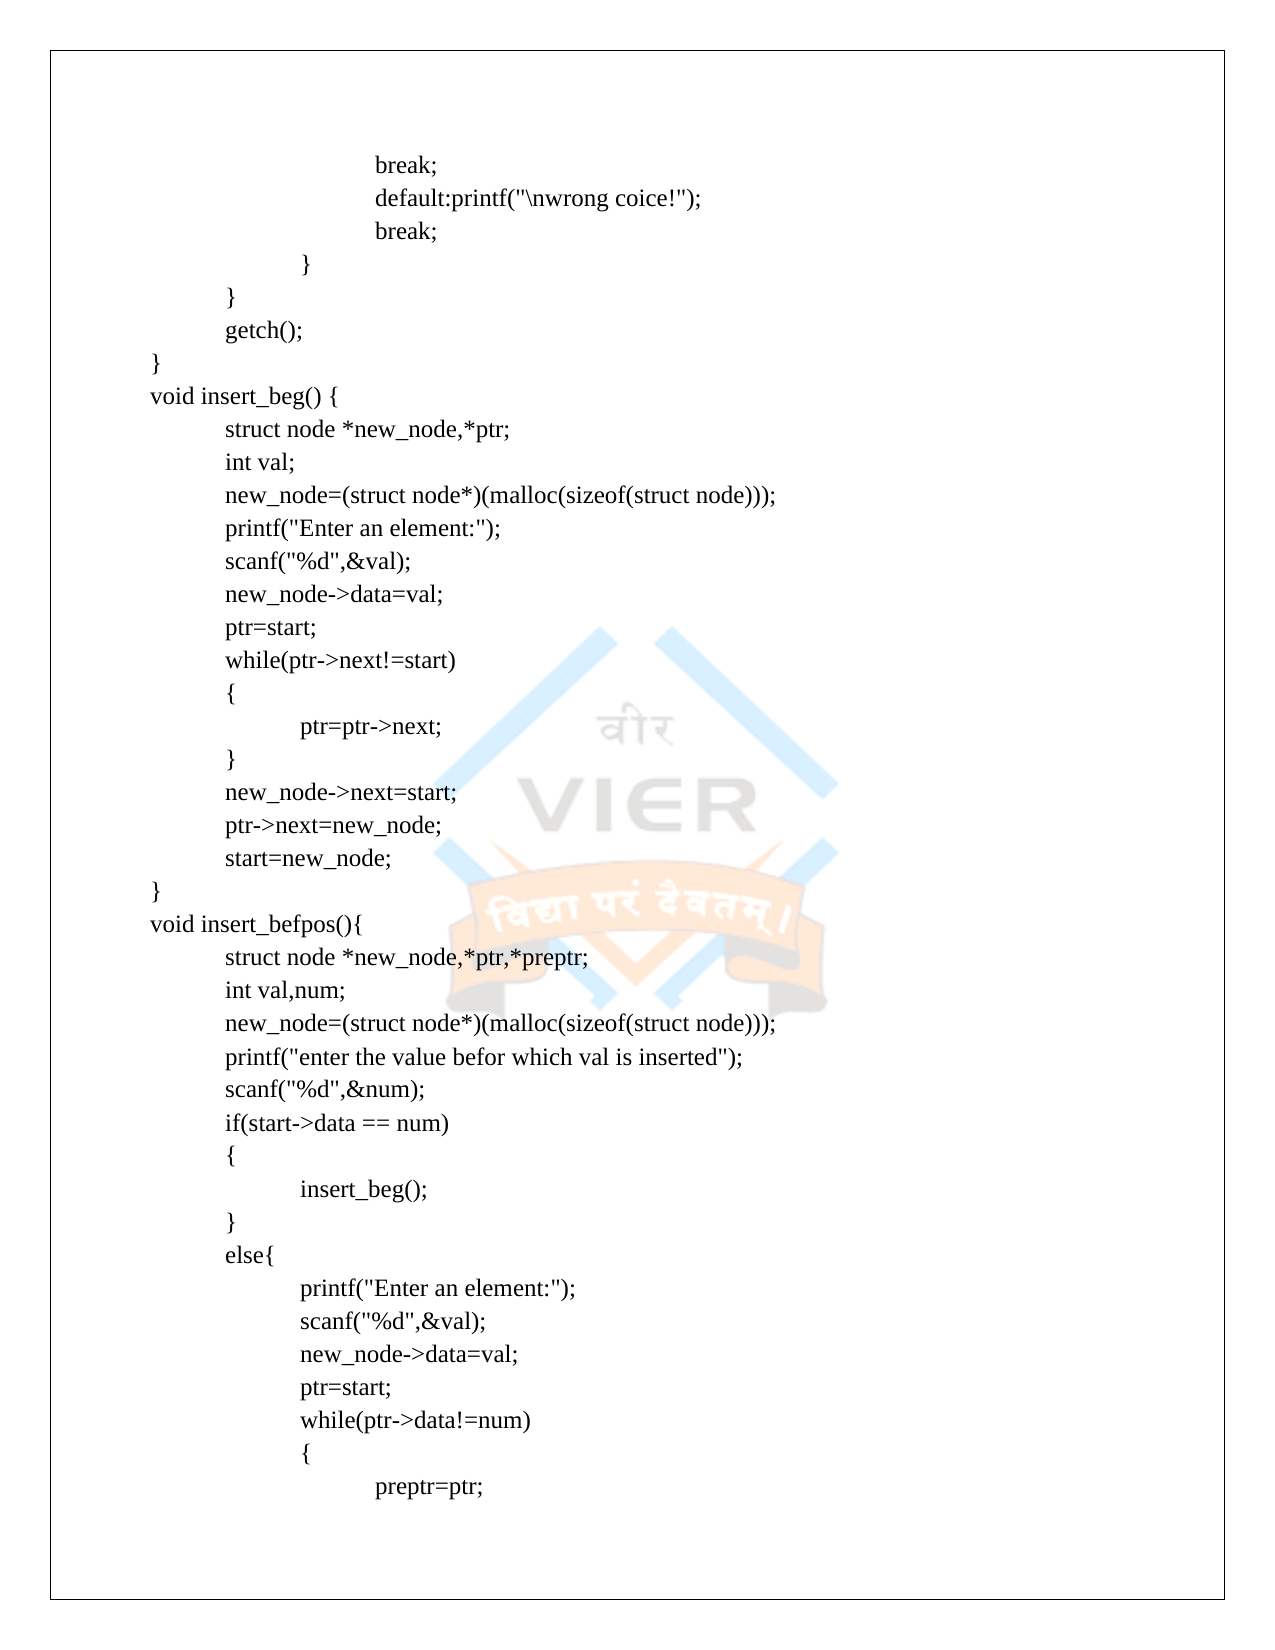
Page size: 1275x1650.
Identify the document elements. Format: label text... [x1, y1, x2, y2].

text } [150, 1207, 1125, 1235]
text } [150, 348, 1125, 377]
text } [150, 876, 1125, 905]
text } [150, 249, 1125, 278]
text break; [150, 150, 1125, 179]
text scanf("%d",&num); [150, 1074, 1125, 1103]
text printf("Enter an element:"); [150, 1273, 1125, 1301]
text break; [150, 216, 1125, 245]
text printf("Enter an element:"); [150, 513, 1125, 542]
text new_node->data=val; [150, 579, 1125, 608]
text default:printf("\nwrong coice!"); [150, 183, 1125, 212]
text else{ [150, 1240, 1125, 1268]
text while(ptr->data!=num) [150, 1405, 1125, 1433]
text void insert_beg() { [150, 381, 1125, 410]
text int val; [150, 447, 1125, 476]
text ptr=ptr->next; [150, 711, 1125, 740]
text ptr=start; [150, 612, 1125, 641]
text { [150, 1141, 1125, 1169]
text { [150, 678, 1125, 707]
text printf("enter the value befor which val is inserted"); [150, 1042, 1125, 1070]
text ptr=start; [150, 1372, 1125, 1401]
text scanf("%d",&val); [150, 1306, 1125, 1334]
text preptr=ptr; [150, 1471, 1125, 1499]
text new_node->next=start; [150, 777, 1125, 806]
text { [150, 1438, 1125, 1467]
text } [150, 282, 1125, 311]
text if(start->data == num) [150, 1108, 1125, 1136]
text new_node=(struct node*)(malloc(sizeof(struct node))); [150, 1008, 1125, 1037]
text scanf("%d",&val); [150, 546, 1125, 575]
text start=new_node; [150, 843, 1125, 872]
text int val,num; [150, 976, 1125, 1004]
text void insert_befpos(){ [150, 909, 1125, 938]
text struct node *new_node,*ptr; [150, 414, 1125, 443]
text ptr->next=new_node; [150, 810, 1125, 839]
text new_node=(struct node*)(malloc(sizeof(struct node))); [150, 480, 1125, 509]
text } [150, 744, 1125, 773]
text while(ptr->next!=start) [150, 645, 1125, 674]
text getch(); [150, 315, 1125, 344]
text struct node *new_node,*ptr,*preptr; [150, 942, 1125, 971]
text insert_beg(); [150, 1174, 1125, 1202]
text new_node->data=val; [150, 1339, 1125, 1367]
